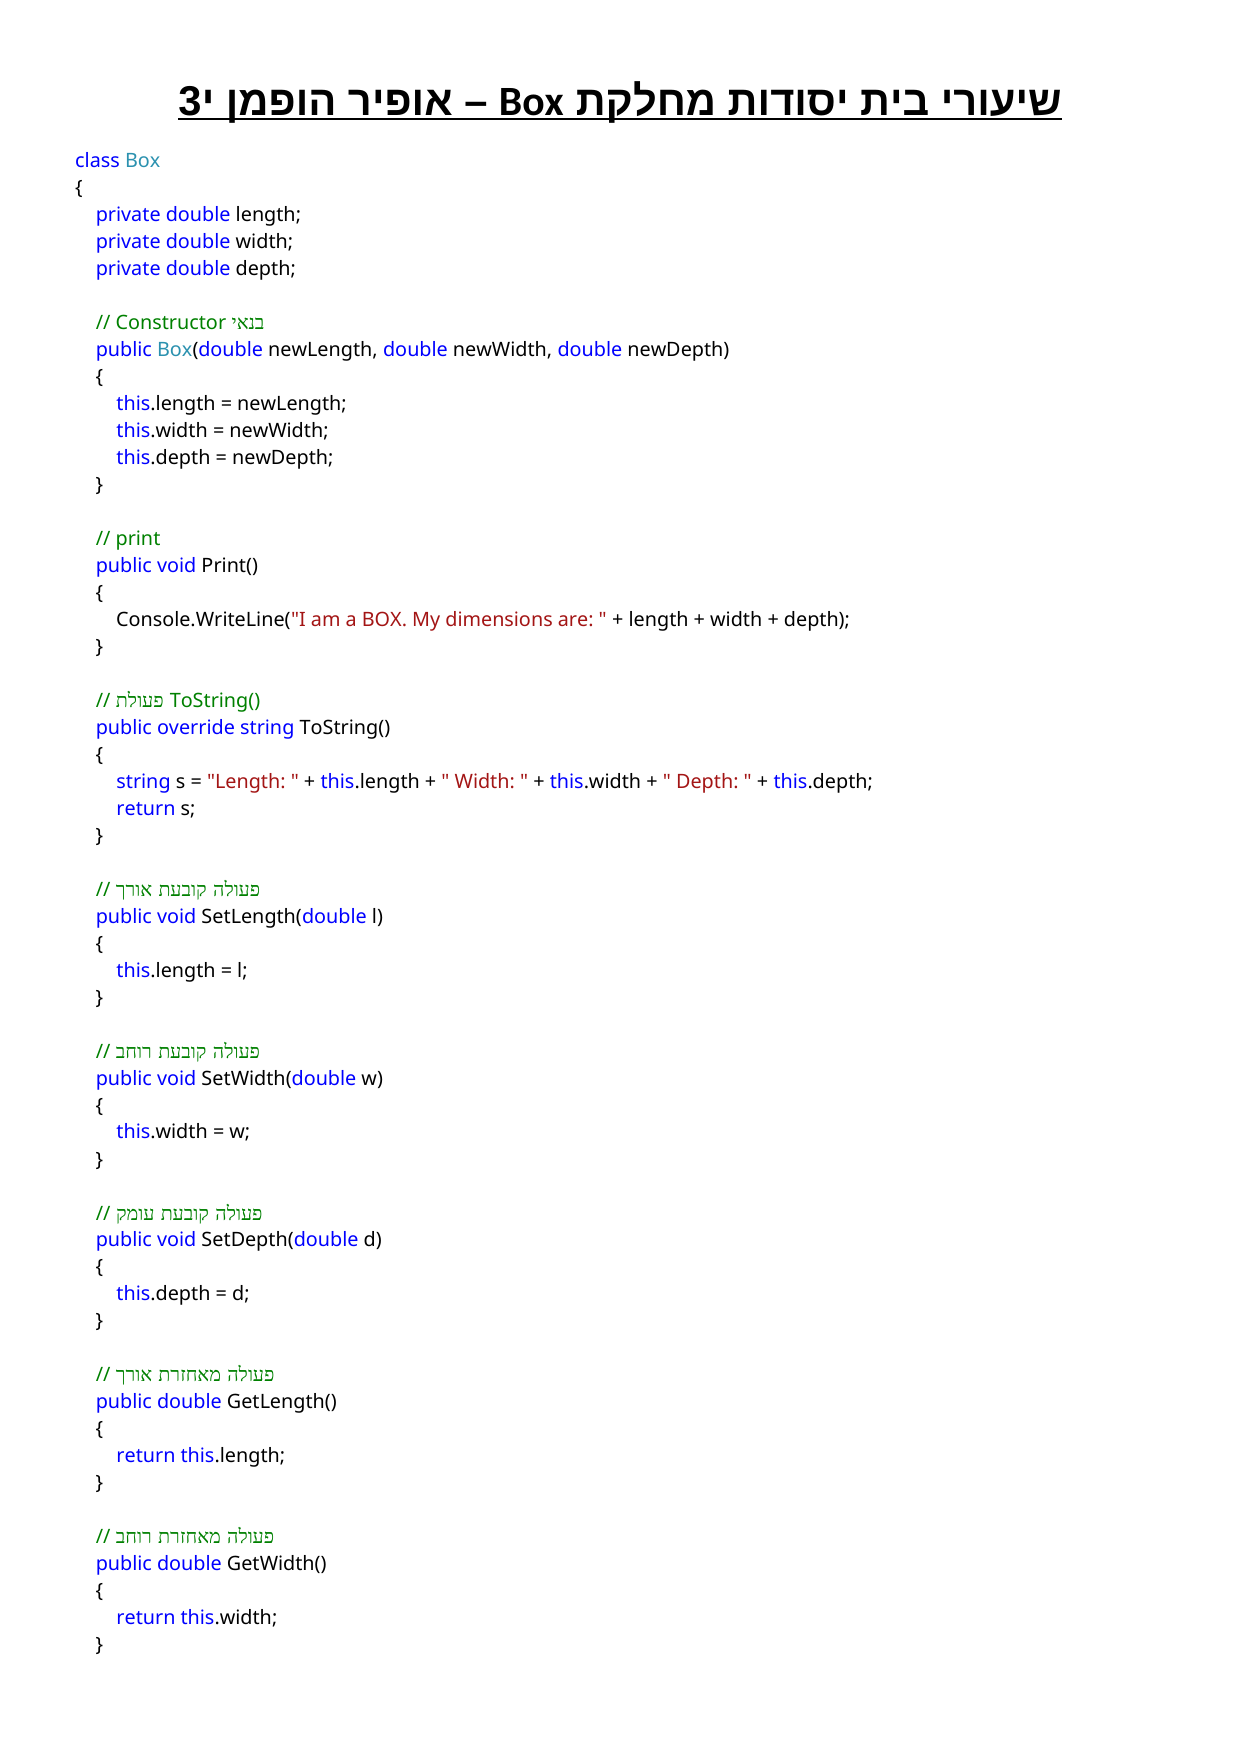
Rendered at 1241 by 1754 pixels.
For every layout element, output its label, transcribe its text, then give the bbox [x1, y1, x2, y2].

text public double GetLength() [75, 1388, 1165, 1414]
text { [75, 740, 1165, 767]
text public Box(double newLength, double newWidth, double newDepth) [75, 335, 1165, 362]
text // פעולה מאחזרת אורך [75, 1361, 1165, 1388]
text public void SetLength(double l) [75, 902, 1165, 929]
text public double GetWidth() [75, 1549, 1165, 1576]
text { [75, 1091, 1165, 1118]
text } [75, 632, 1165, 659]
text string s = "Length: " + this.length + " Width: " + this.width + " Depth: " + this.depth; [75, 767, 1165, 794]
text private double depth; [75, 254, 1165, 281]
text // print [75, 524, 1165, 551]
text Console.WriteLine("I am a BOX. My dimensions are: " + length + width + depth); [75, 605, 1165, 632]
text this.depth = newDepth; [75, 443, 1165, 470]
text } [75, 821, 1165, 848]
text { [75, 362, 1165, 389]
text } [75, 1307, 1165, 1334]
text public void SetWidth(double w) [75, 1064, 1165, 1091]
text class Box [75, 147, 1165, 173]
text return this.width; [75, 1603, 1165, 1630]
text { [75, 1576, 1165, 1603]
text return s; [75, 794, 1165, 821]
text public void SetDepth(double d) [75, 1226, 1165, 1253]
text private double width; [75, 227, 1165, 254]
text } [75, 1468, 1165, 1496]
text // פעולה קובעת אורך [75, 875, 1165, 902]
text } [75, 983, 1165, 1010]
text שיעורי בית יסודות מחלקת Box – אופיר הופמן י3 [75, 75, 1165, 126]
text { [75, 173, 1165, 201]
text { [75, 1253, 1165, 1280]
text { [75, 578, 1165, 605]
text public void Print() [75, 551, 1165, 578]
text return this.length; [75, 1442, 1165, 1468]
text } [75, 470, 1165, 497]
text this.length = newLength; [75, 389, 1165, 416]
text { [75, 1414, 1165, 1442]
text // פעולת ToString() [75, 686, 1165, 713]
text this.width = w; [75, 1118, 1165, 1145]
text } [75, 1145, 1165, 1172]
text // Constructor בנאי [75, 308, 1165, 335]
text // פעולה מאחזרת רוחב [75, 1522, 1165, 1549]
text this.depth = d; [75, 1280, 1165, 1307]
text // פעולה קובעת עומק [75, 1199, 1165, 1226]
text } [75, 1630, 1165, 1657]
text // פעולה קובעת רוחב [75, 1037, 1165, 1064]
text this.length = l; [75, 956, 1165, 983]
text public override string ToString() [75, 713, 1165, 740]
text private double length; [75, 201, 1165, 227]
text this.width = newWidth; [75, 416, 1165, 443]
text { [75, 929, 1165, 956]
